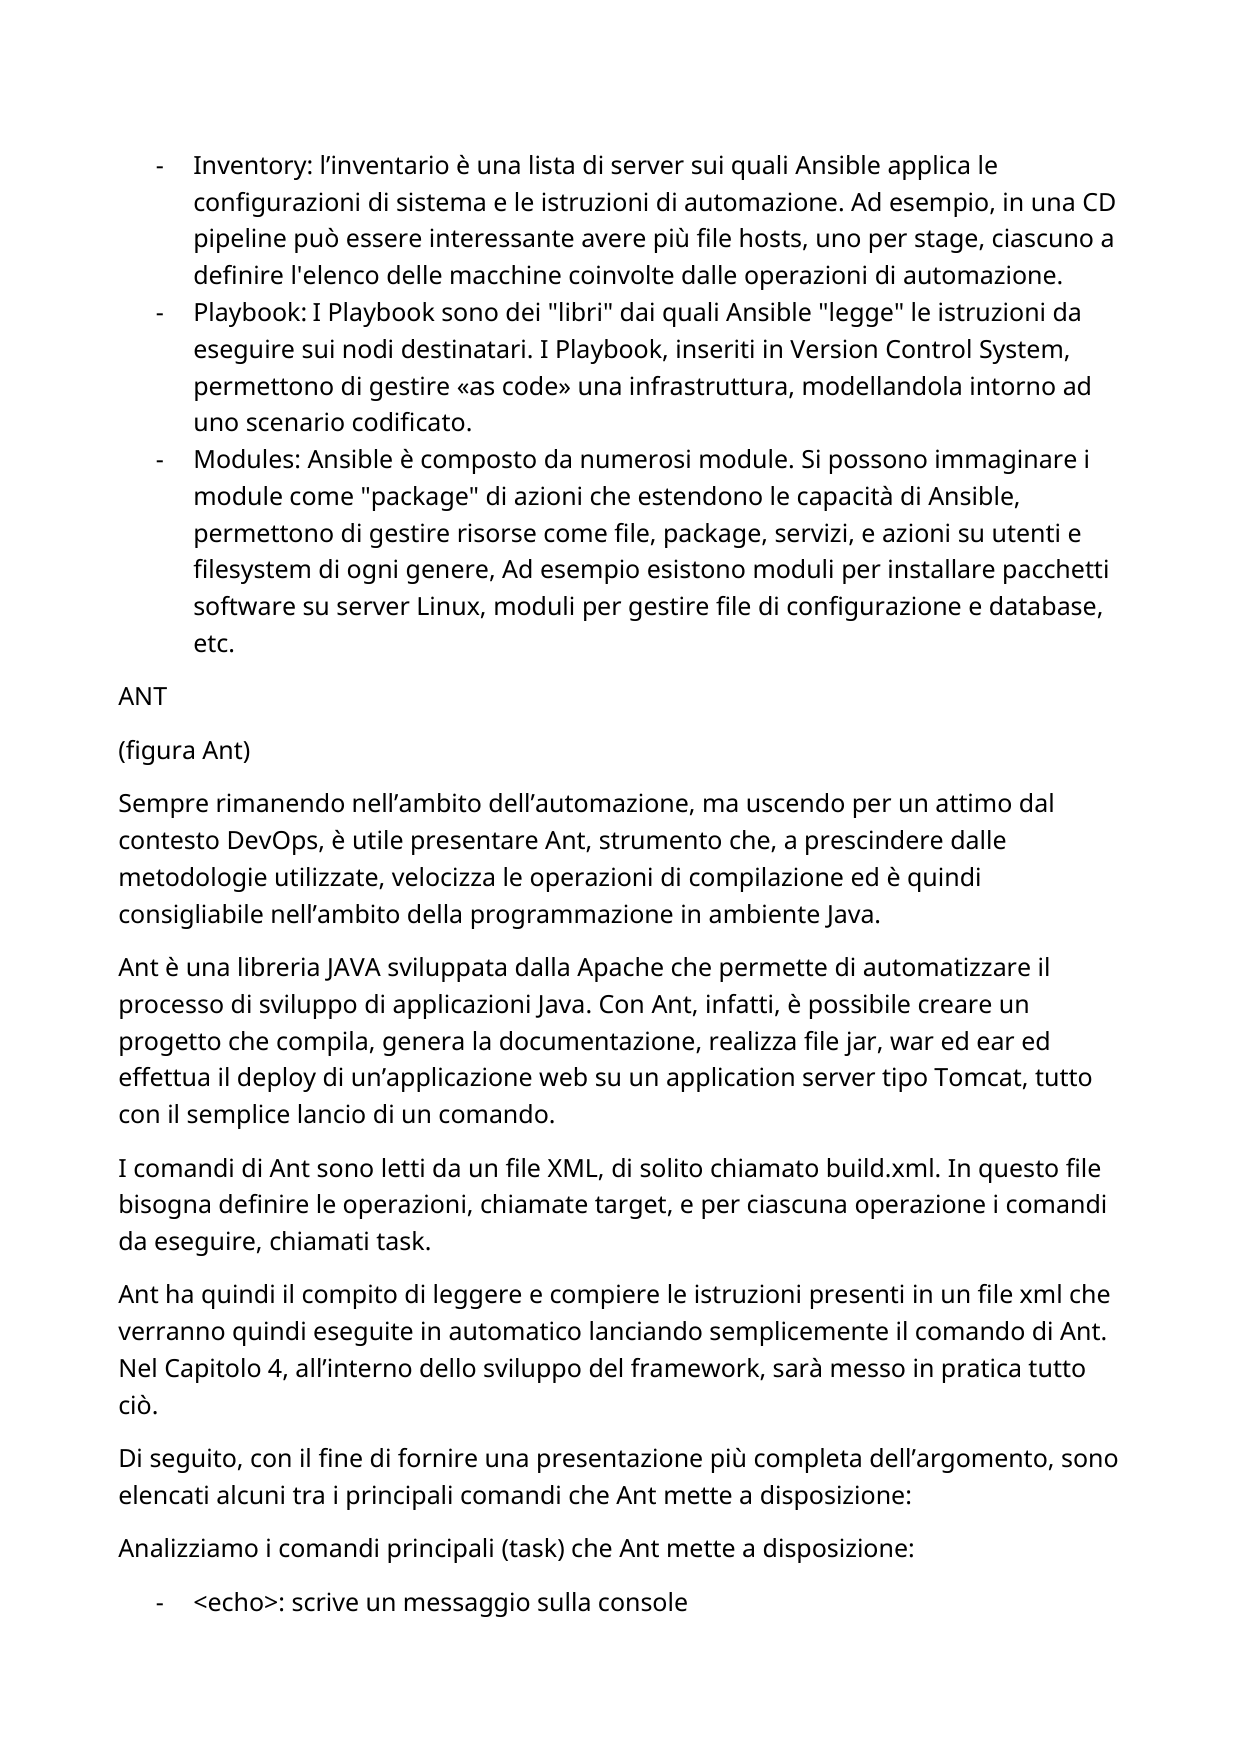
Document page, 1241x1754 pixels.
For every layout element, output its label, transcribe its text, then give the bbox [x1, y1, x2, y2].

list Inventory: l’inventario è una lista di server sui quali Ansible applica le configurazioni di sistema e le istruzioni di automazione. Ad esempio, in una CD pipeline può essere interessante avere più file hosts, uno per stage, ciascuno a definire l'elenco delle macchine coinvolte dalle operazioni di automazione. [156, 148, 1122, 292]
text Analizziamo i comandi principali (task) che Ant mette a disposizione: [118, 1531, 1122, 1565]
list <echo>: scrive un messaggio sulla console [156, 1584, 1122, 1619]
text I comandi di Ant sono letti da un file XML, di solito chiamato build.xml. In questo file bisogna definire le operazioni, chiamate target, e per ciascuna operazione i comandi da eseguire, chiamati task. [118, 1150, 1122, 1258]
text ANT [118, 679, 1122, 713]
list Playbook: I Playbook sono dei "libri" dai quali Ansible "legge" le istruzioni da eseguire sui nodi destinatari. I Playbook, inseriti in Version Control System, permettono di gestire «as code» una infrastruttura, modellandola intorno ad uno scenario codificato. [156, 295, 1122, 439]
text Di seguito, con il fine di fornire una presentazione più completa dell’argomento, sono elencati alcuni tra i principali comandi che Ant mette a disposizione: [118, 1441, 1122, 1512]
list Modules: Ansible è composto da numerosi module. Si possono immaginare i module come "package" di azioni che estendono le capacità di Ansible, permettono di gestire risorse come file, package, servizi, e azioni su utenti e filesystem di ogni genere, Ad esempio esistono moduli per installare pacchetti software su server Linux, moduli per gestire file di configurazione e database, etc. [156, 442, 1122, 660]
text (figura Ant) [118, 732, 1122, 767]
text Ant è una libreria JAVA sviluppata dalla Apache che permette di automatizzare il processo di sviluppo di applicazioni Java. Con Ant, infatti, è possibile creare un progetto che compila, genera la documentazione, realizza file jar, war ed ear ed effettua il deploy di un’applicazione web su un application server tipo Tomcat, tutto con il semplice lancio di un comando. [118, 950, 1122, 1131]
text Ant ha quindi il compito di leggere e compiere le istruzioni presenti in un file xml che verranno quindi eseguite in automatico lanciando semplicemente il comando di Ant. Nel Capitolo 4, all’interno dello sviluppo del framework, sarà messo in pratica tutto ciò. [118, 1277, 1122, 1422]
text Sempre rimanendo nell’ambito dell’automazione, ma uscendo per un attimo dal contesto DevOps, è utile presentare Ant, strumento che, a prescindere dalle metodologie utilizzate, velocizza le operazioni di compilazione ed è quindi consigliabile nell’ambito della programmazione in ambiente Java. [118, 786, 1122, 930]
